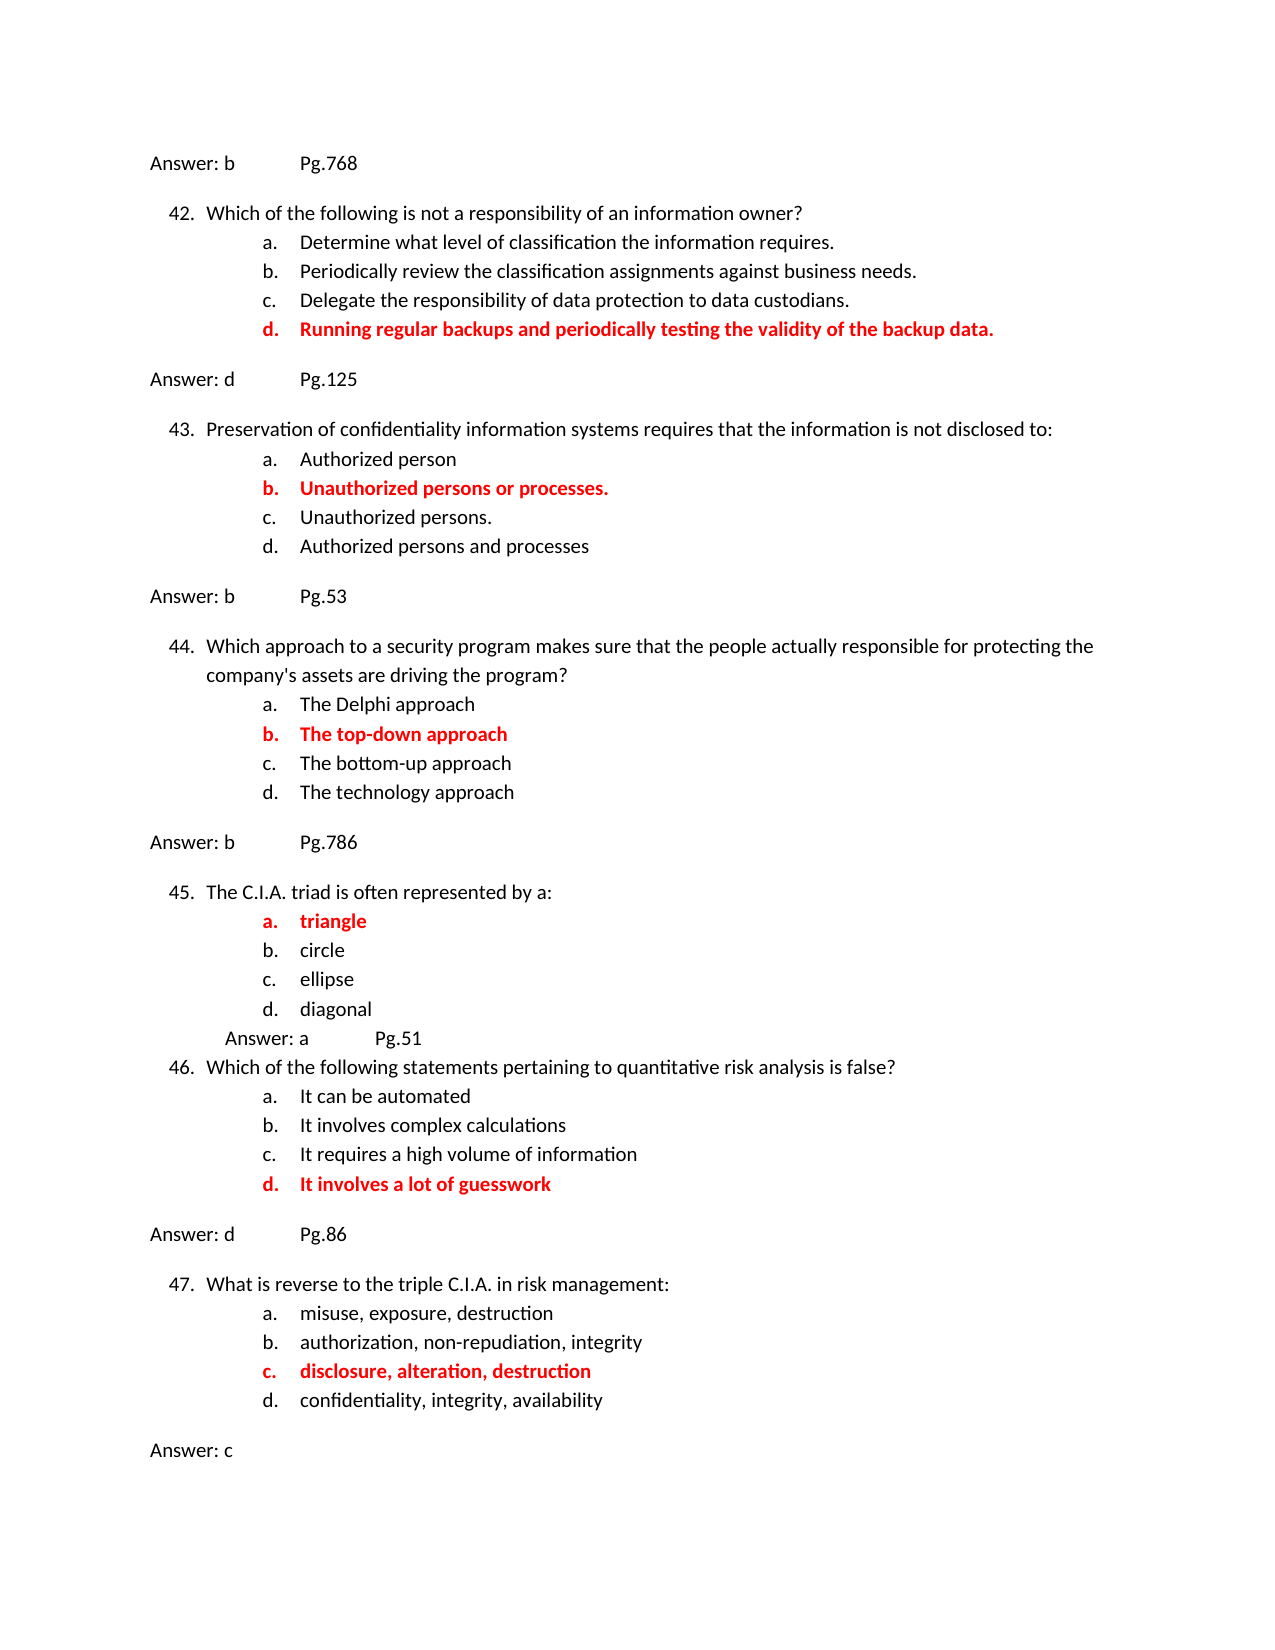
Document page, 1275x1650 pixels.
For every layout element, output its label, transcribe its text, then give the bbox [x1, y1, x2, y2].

list Preservation of confidentiality information systems requires that the information is not disclosed to: [169, 417, 1125, 442]
list Running regular backups and periodically testing the validity of the backup data. [262, 317, 1125, 342]
list confidentiality, integrity, availability [262, 1387, 1125, 1413]
list The C.I.A. triad is often represented by a: [169, 879, 1125, 904]
list Delegate the responsibility of data protection to data custodians. [262, 287, 1125, 313]
list Which of the following is not a responsibility of an information owner? [169, 200, 1125, 225]
list disclosure, alteration, destruction [262, 1358, 1125, 1384]
list ellipse [262, 967, 1125, 992]
list Answer: a Pg.51 [225, 1025, 1125, 1050]
list triangle [262, 908, 1125, 934]
list Authorized persons and processes [262, 533, 1125, 559]
list The Delphi approach [262, 692, 1125, 717]
list Which approach to a security program makes sure that the people actually responsible for protecting the company's assets are driving the program? [169, 633, 1125, 688]
text Answer: b Pg.53 [150, 583, 1125, 609]
list circle [262, 937, 1125, 963]
list It involves a lot of guesswork [262, 1171, 1125, 1196]
list The top-down approach [262, 721, 1125, 746]
list Periodically review the classification assignments against business needs. [262, 258, 1125, 284]
list It can be automated [262, 1083, 1125, 1109]
list It involves complex calculations [262, 1112, 1125, 1138]
list The technology approach [262, 779, 1125, 804]
text Answer: b Pg.786 [150, 829, 1125, 854]
list Which of the following statements pertaining to quantitative risk analysis is false? [169, 1054, 1125, 1079]
list It requires a high volume of information [262, 1142, 1125, 1167]
list diagonal [262, 996, 1125, 1021]
text Answer: d Pg.125 [150, 367, 1125, 392]
list misuse, exposure, destruction [262, 1300, 1125, 1325]
list authorization, non-repudiation, integrity [262, 1329, 1125, 1354]
list Unauthorized persons. [262, 504, 1125, 529]
list Unauthorized persons or processes. [262, 475, 1125, 500]
list What is reverse to the triple C.I.A. in risk management: [169, 1271, 1125, 1296]
text Answer: d Pg.86 [150, 1221, 1125, 1246]
list The bottom-up approach [262, 750, 1125, 775]
list Authorized person [262, 446, 1125, 471]
text Answer: c [150, 1437, 1125, 1463]
list Determine what level of classification the information requires. [262, 229, 1125, 254]
text Answer: b Pg.768 [150, 150, 1125, 175]
